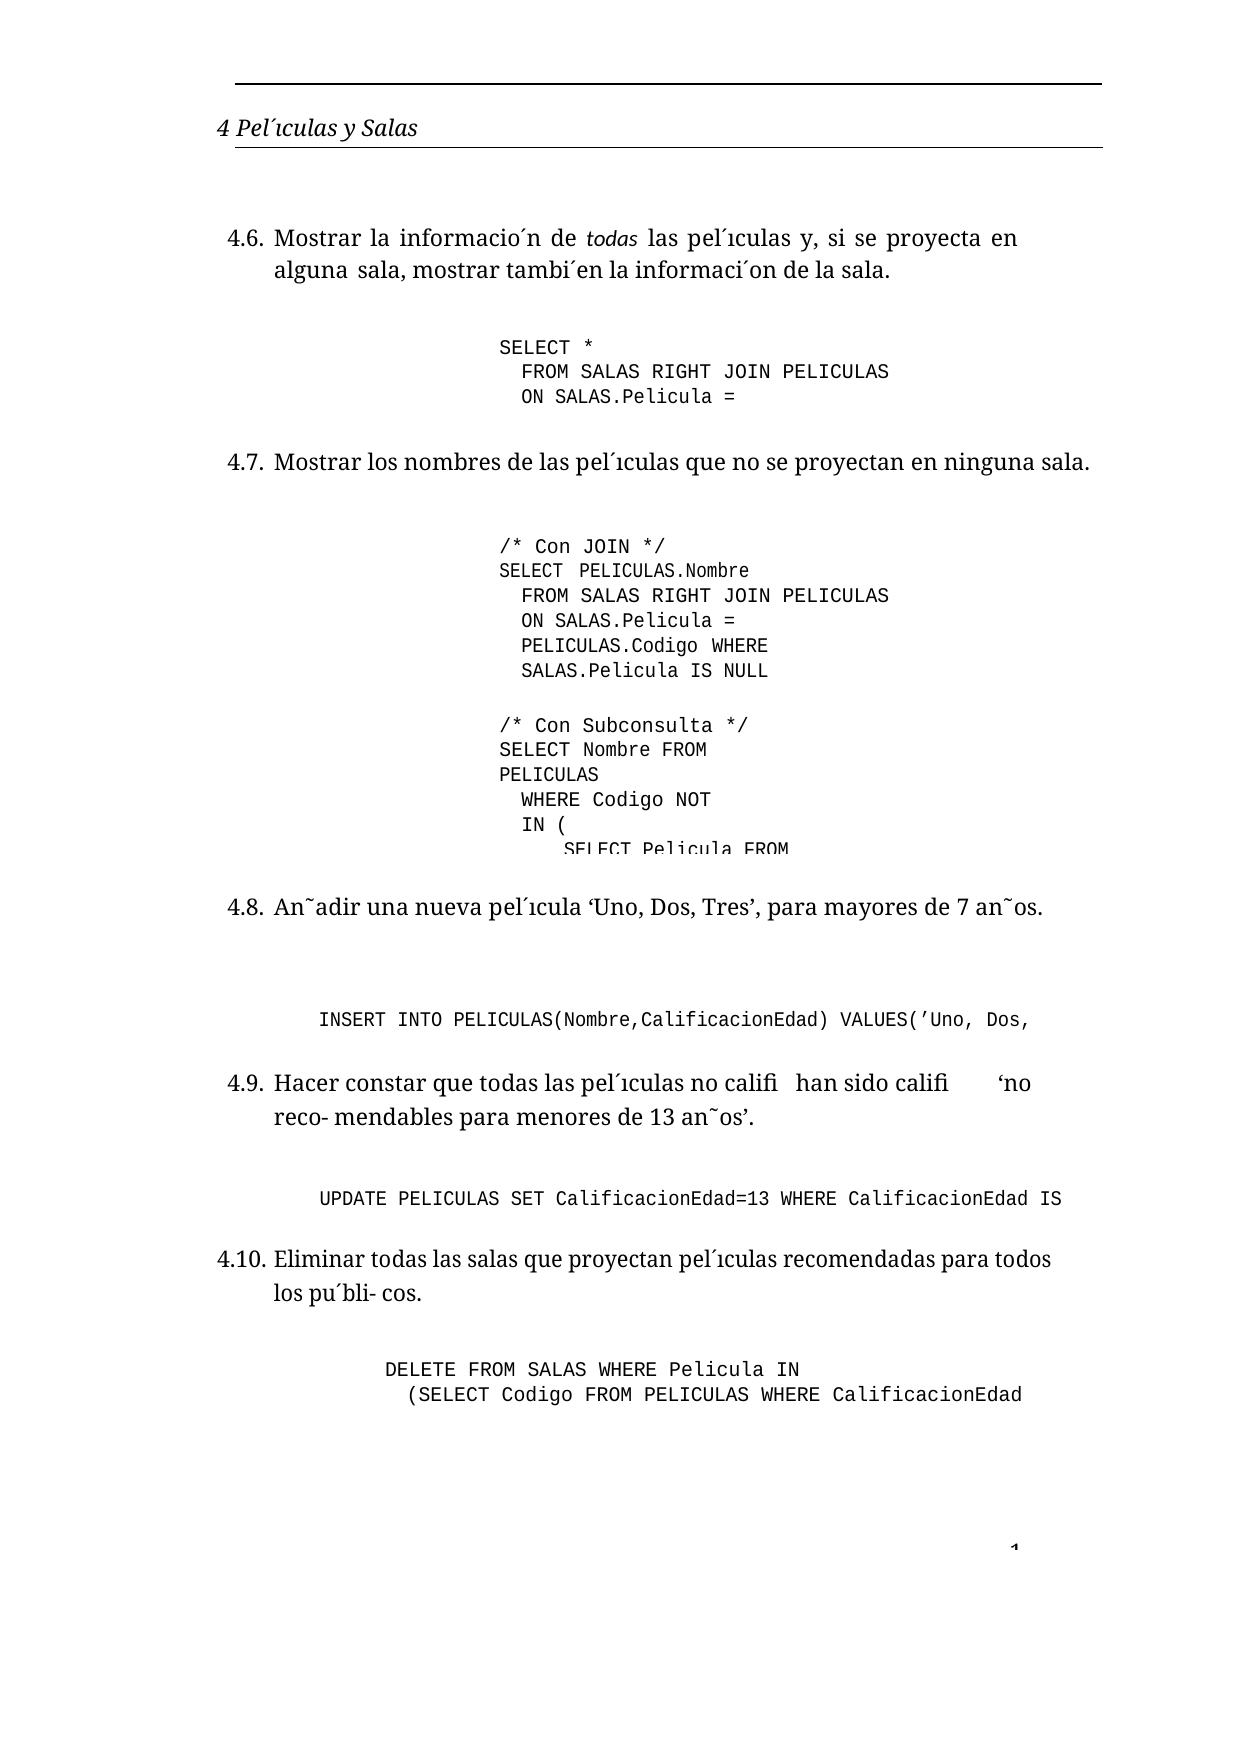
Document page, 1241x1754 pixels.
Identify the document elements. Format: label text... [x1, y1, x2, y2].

list An˜adir una nueva pel´ıcula ‘Uno, Dos, Tres’, para mayores de 7 an˜os. [227, 891, 1115, 922]
text 4 Pel´ıculas y Salas [217, 112, 1115, 143]
list Hacer constar que todas las pel´ıculas no califi han sido califi ‘no reco- mendables para menores de 13 an˜os’. [227, 1067, 1085, 1132]
list Mostrar la informacio´n de todas las pel´ıculas y, si se proyecta en alguna sala, mostrar tambi´en la informaci´on de la sala. [227, 222, 1085, 286]
list Mostrar los nombres de las pel´ıculas que no se proyectan en ninguna sala. [227, 446, 1115, 477]
list Eliminar todas las salas que proyectan pel´ıculas recomendadas para todos los pu´bli- cos. [217, 1243, 1085, 1308]
